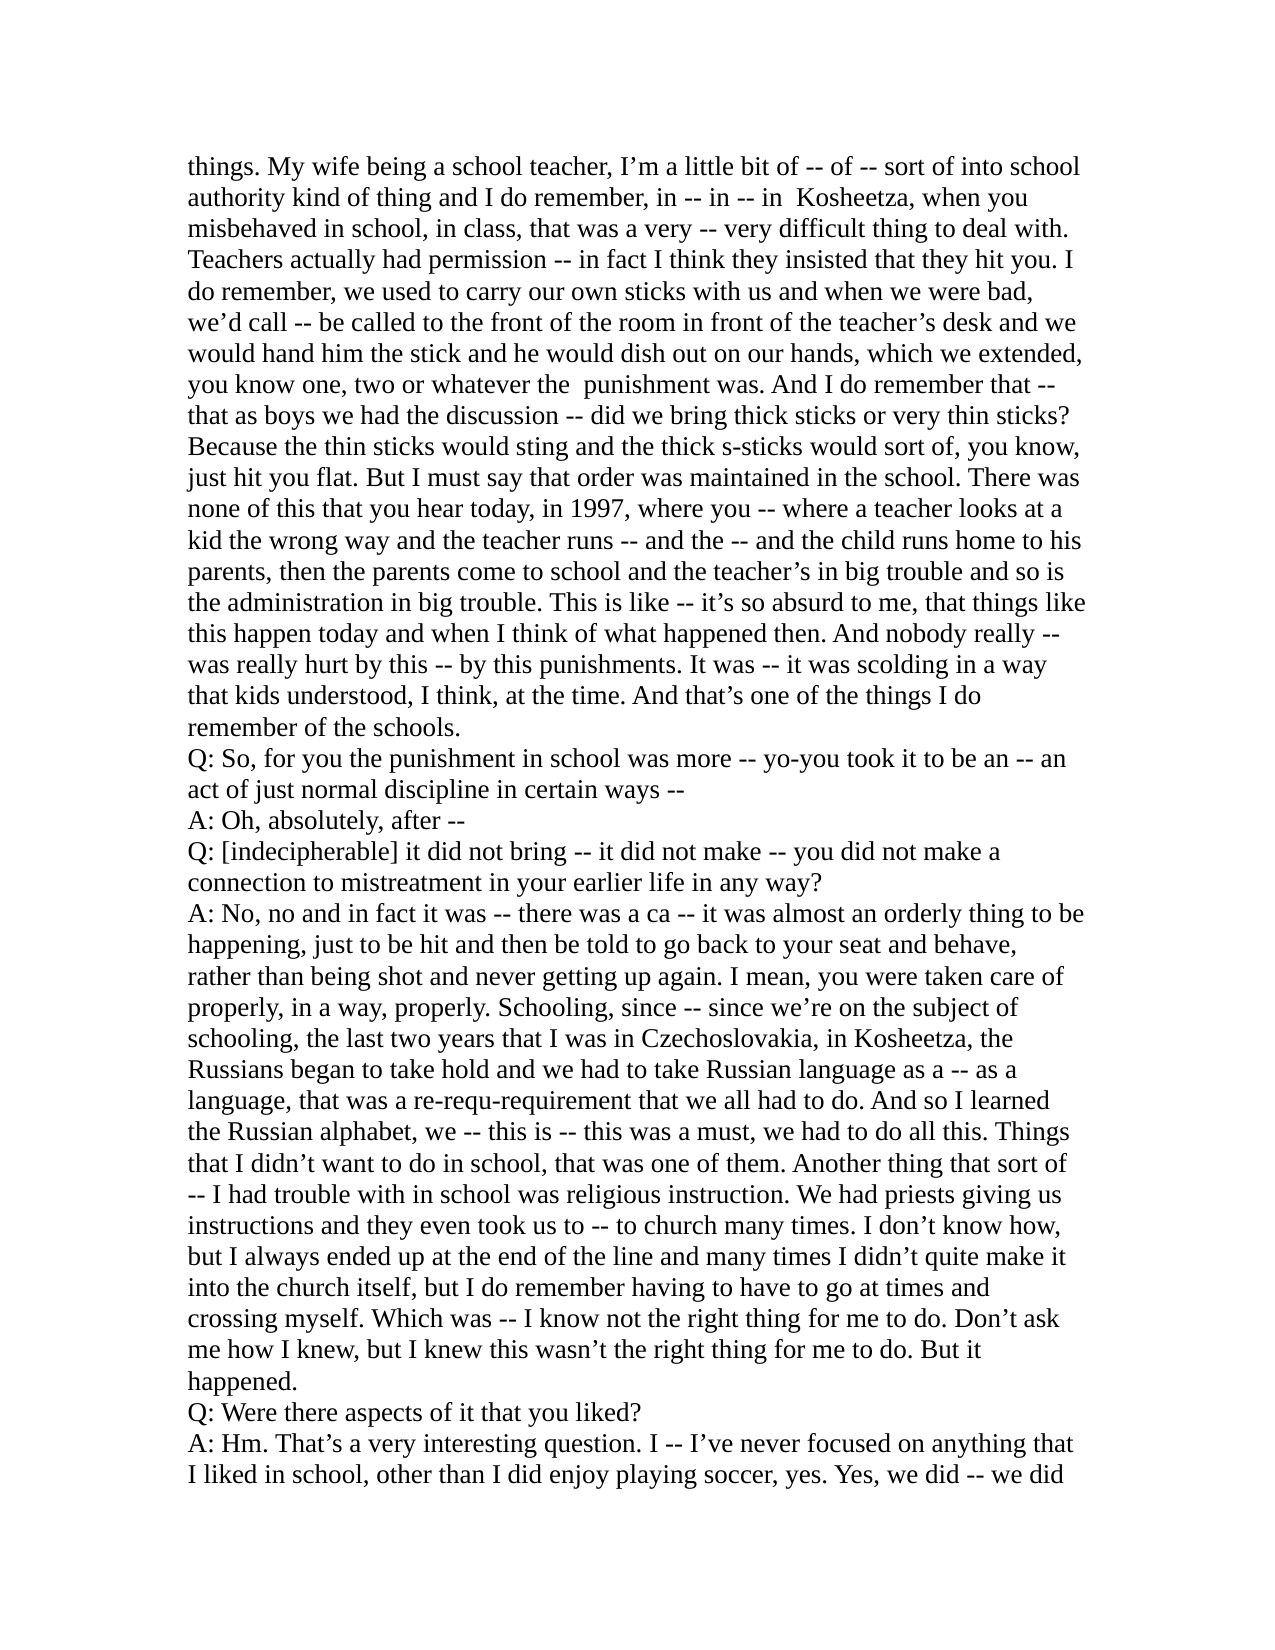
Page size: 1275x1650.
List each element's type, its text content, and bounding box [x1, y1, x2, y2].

text Q: Were there aspects of it that you liked? [187, 1427, 1087, 1458]
text A: Oh, absolutely, after -- [187, 835, 1087, 866]
text A: No, no and in fact it was -- there was a ca -- it was almost an orderly thing to be happening, just to be hit and then be told to go back to your seat and behave, rather than being shot and never getting up again. I mean, you were taken care of properly, in a way, properly. Schooling, since -- since we’re on the subject of schooling, the last two years that I was in Czechoslovakia, in Kosheetza, the Russians began to take hold and we had to take Russian language as a -- as a language, that was a re-requ-requirement that we all had to do. And so I learned the Russian alphabet, we -- this is -- this was a must, we had to do all this. Things that I didn’t want to do in school, that was one of them. Another thing that sort of -- I had trouble with in school was religious instruction. We had priests giving us instructions and they even took us to -- to church many times. I don’t know how, but I always ended up at the end of the line and many times I didn’t quite make it into the church itself, but I do remember having to have to go at times and crossing myself. Which was -- I know not the right thing for me to do. Don’t ask me how I knew, but I knew this wasn’t the right thing for me to do. But it happened. [187, 929, 1087, 1427]
text A: Oh. That’s a four - five year period there, there are lots of things -- lots of things. My wife being a school teacher, I’m a little bit of -- of -- sort of into school authority kind of thing and I do remember, in -- in -- in Kosheetza, when you misbehaved in school, in class, that was a very -- very difficult thing to deal with. Teachers actually had permission -- in fact I think they insisted that they hit you. I do remember, we used to carry our own sticks with us and when we were bad, we’d call -- be called to the front of the room in front of the teacher’s desk and we would hand him the stick and he would dish out on our hands, which we extended, you know one, two or whatever the punishment was. And I do remember that -- that as boys we had the discussion -- did we bring thick sticks or very thin sticks? Because the thin sticks would sting and the thick s-sticks would sort of, you know, just hit you flat. But I must say that order was maintained in the school. There was none of this that you hear today, in 1997, where you -- where a teacher looks at a kid the wrong way and the teacher runs -- and the -- and the child runs home to his parents, then the parents come to school and the teacher’s in big trouble and so is the administration in big trouble. This is like -- it’s so absurd to me, that things like this happen today and when I think of what happened then. And nobody really -- was really hurt by this -- by this punishments. It was -- it was scolding in a way that kids understood, I think, at the time. And that’s one of the things I do remember of the schools. [187, 150, 1087, 773]
text Q: So, for you the punishment in school was more -- yo-you took it to be an -- an act of just normal discipline in certain ways -- [187, 773, 1087, 835]
text Q: [indecipherable] it did not bring -- it did not make -- you did not make a connection to mistreatment in your earlier life in any way? [187, 866, 1087, 929]
